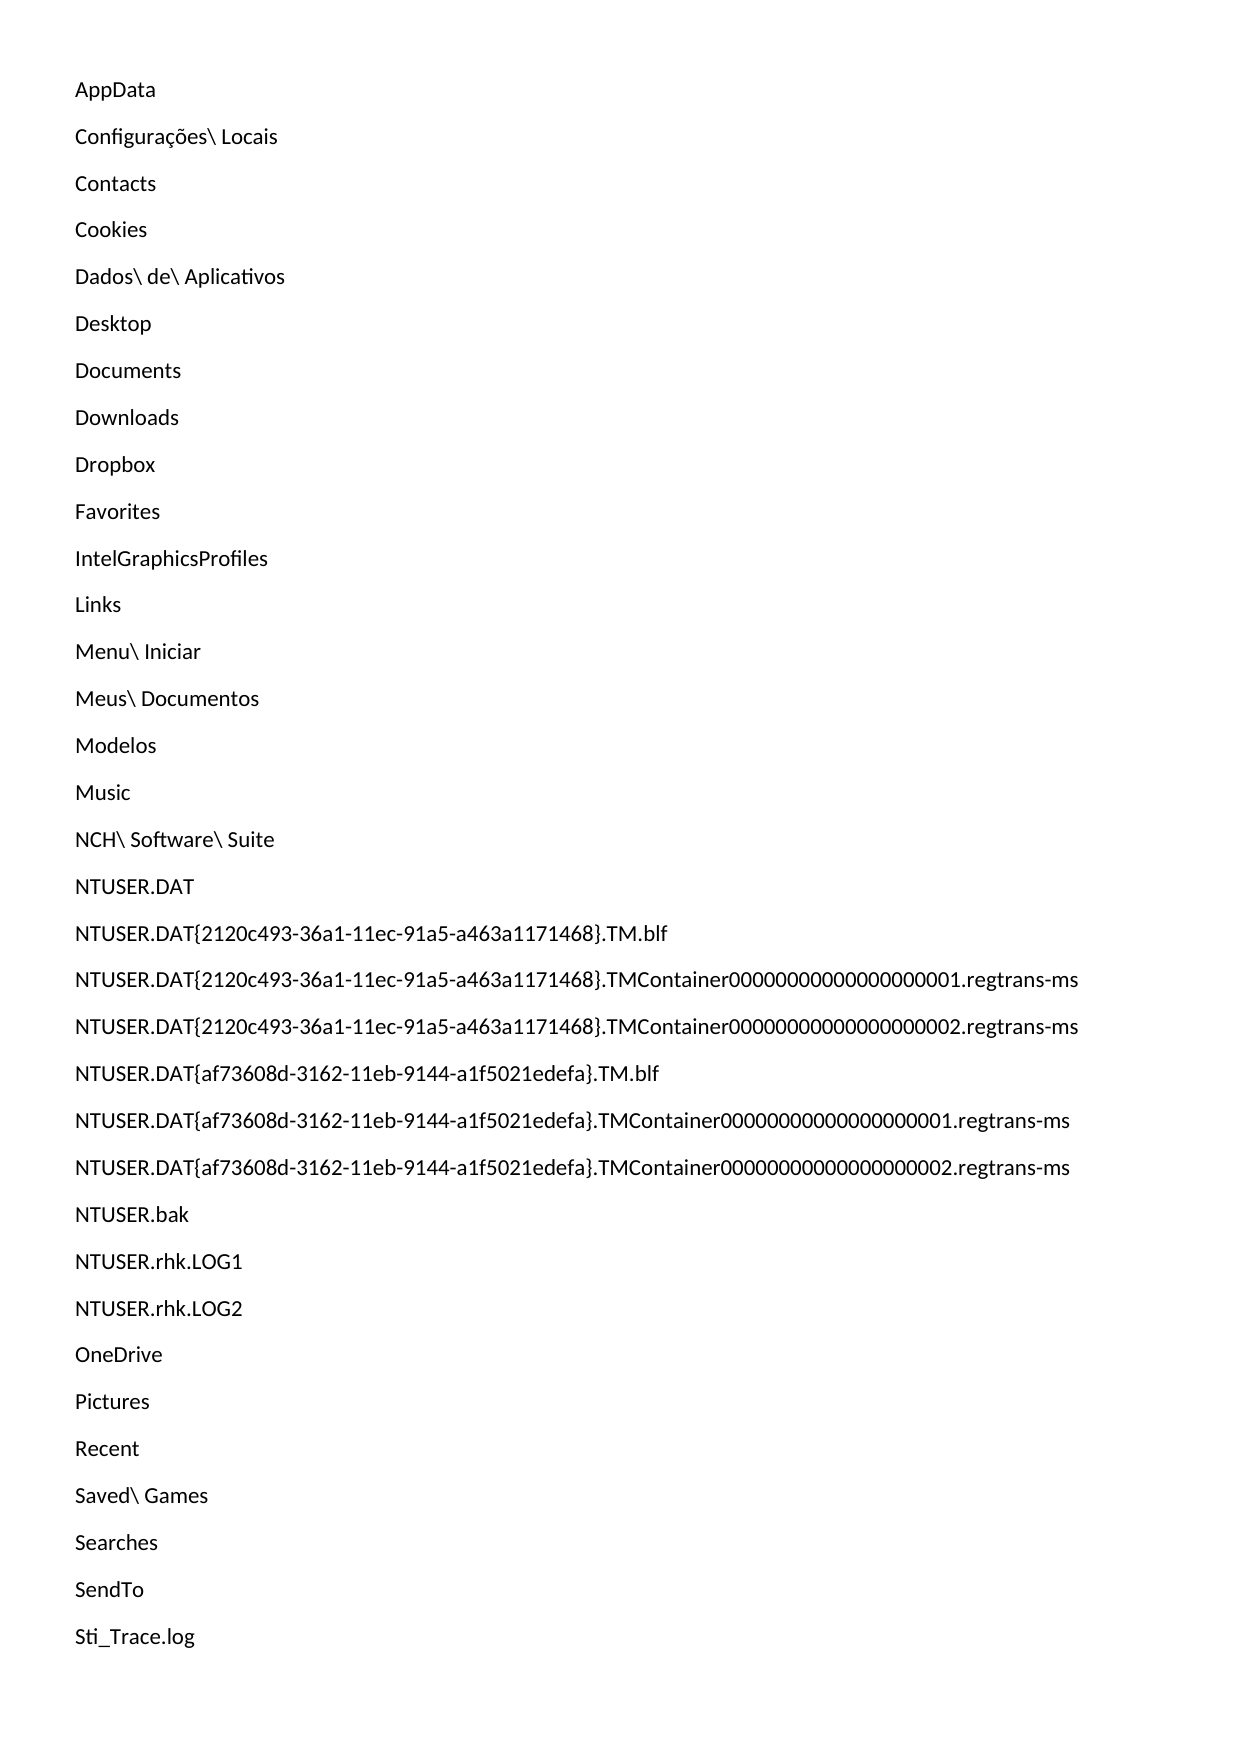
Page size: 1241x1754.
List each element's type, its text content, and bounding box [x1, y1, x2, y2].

text Dropbox [75, 450, 1165, 478]
text Searches [75, 1528, 1165, 1556]
text NTUSER.DAT{af73608d-3162-11eb-9144-a1f5021edefa}.TMContainer00000000000000000002.regtrans-ms [75, 1153, 1165, 1181]
text Modelos [75, 731, 1165, 759]
text Documents [75, 356, 1165, 384]
text IntelGraphicsProfiles [75, 544, 1165, 572]
text Contacts [75, 169, 1165, 197]
text Meus\ Documentos [75, 684, 1165, 712]
text Desktop [75, 309, 1165, 337]
text NTUSER.DAT{2120c493-36a1-11ec-91a5-a463a1171468}.TMContainer00000000000000000001.regtrans-ms [75, 966, 1165, 994]
text Menu\ Iniciar [75, 637, 1165, 666]
text NTUSER.rhk.LOG2 [75, 1294, 1165, 1322]
text NTUSER.DAT [75, 872, 1165, 900]
text Sti_Trace.log [75, 1622, 1165, 1650]
text SendTo [75, 1575, 1165, 1603]
text Links [75, 591, 1165, 619]
text Pictures [75, 1387, 1165, 1416]
text Dados\ de\ Aplicativos [75, 262, 1165, 291]
text NTUSER.DAT{af73608d-3162-11eb-9144-a1f5021edefa}.TM.blf [75, 1059, 1165, 1087]
text NTUSER.rhk.LOG1 [75, 1247, 1165, 1275]
text Cookies [75, 216, 1165, 244]
text Music [75, 778, 1165, 806]
text NCH\ Software\ Suite [75, 825, 1165, 853]
text NTUSER.bak [75, 1200, 1165, 1228]
text NTUSER.DAT{2120c493-36a1-11ec-91a5-a463a1171468}.TMContainer00000000000000000002.regtrans-ms [75, 1012, 1165, 1041]
text Downloads [75, 403, 1165, 431]
text NTUSER.DAT{2120c493-36a1-11ec-91a5-a463a1171468}.TM.blf [75, 919, 1165, 947]
text NTUSER.DAT{af73608d-3162-11eb-9144-a1f5021edefa}.TMContainer00000000000000000001.regtrans-ms [75, 1106, 1165, 1134]
text Favorites [75, 497, 1165, 525]
text AppData [75, 75, 1165, 103]
text OneDrive [75, 1341, 1165, 1369]
text Configurações\ Locais [75, 122, 1165, 150]
text Saved\ Games [75, 1481, 1165, 1509]
text Recent [75, 1434, 1165, 1462]
